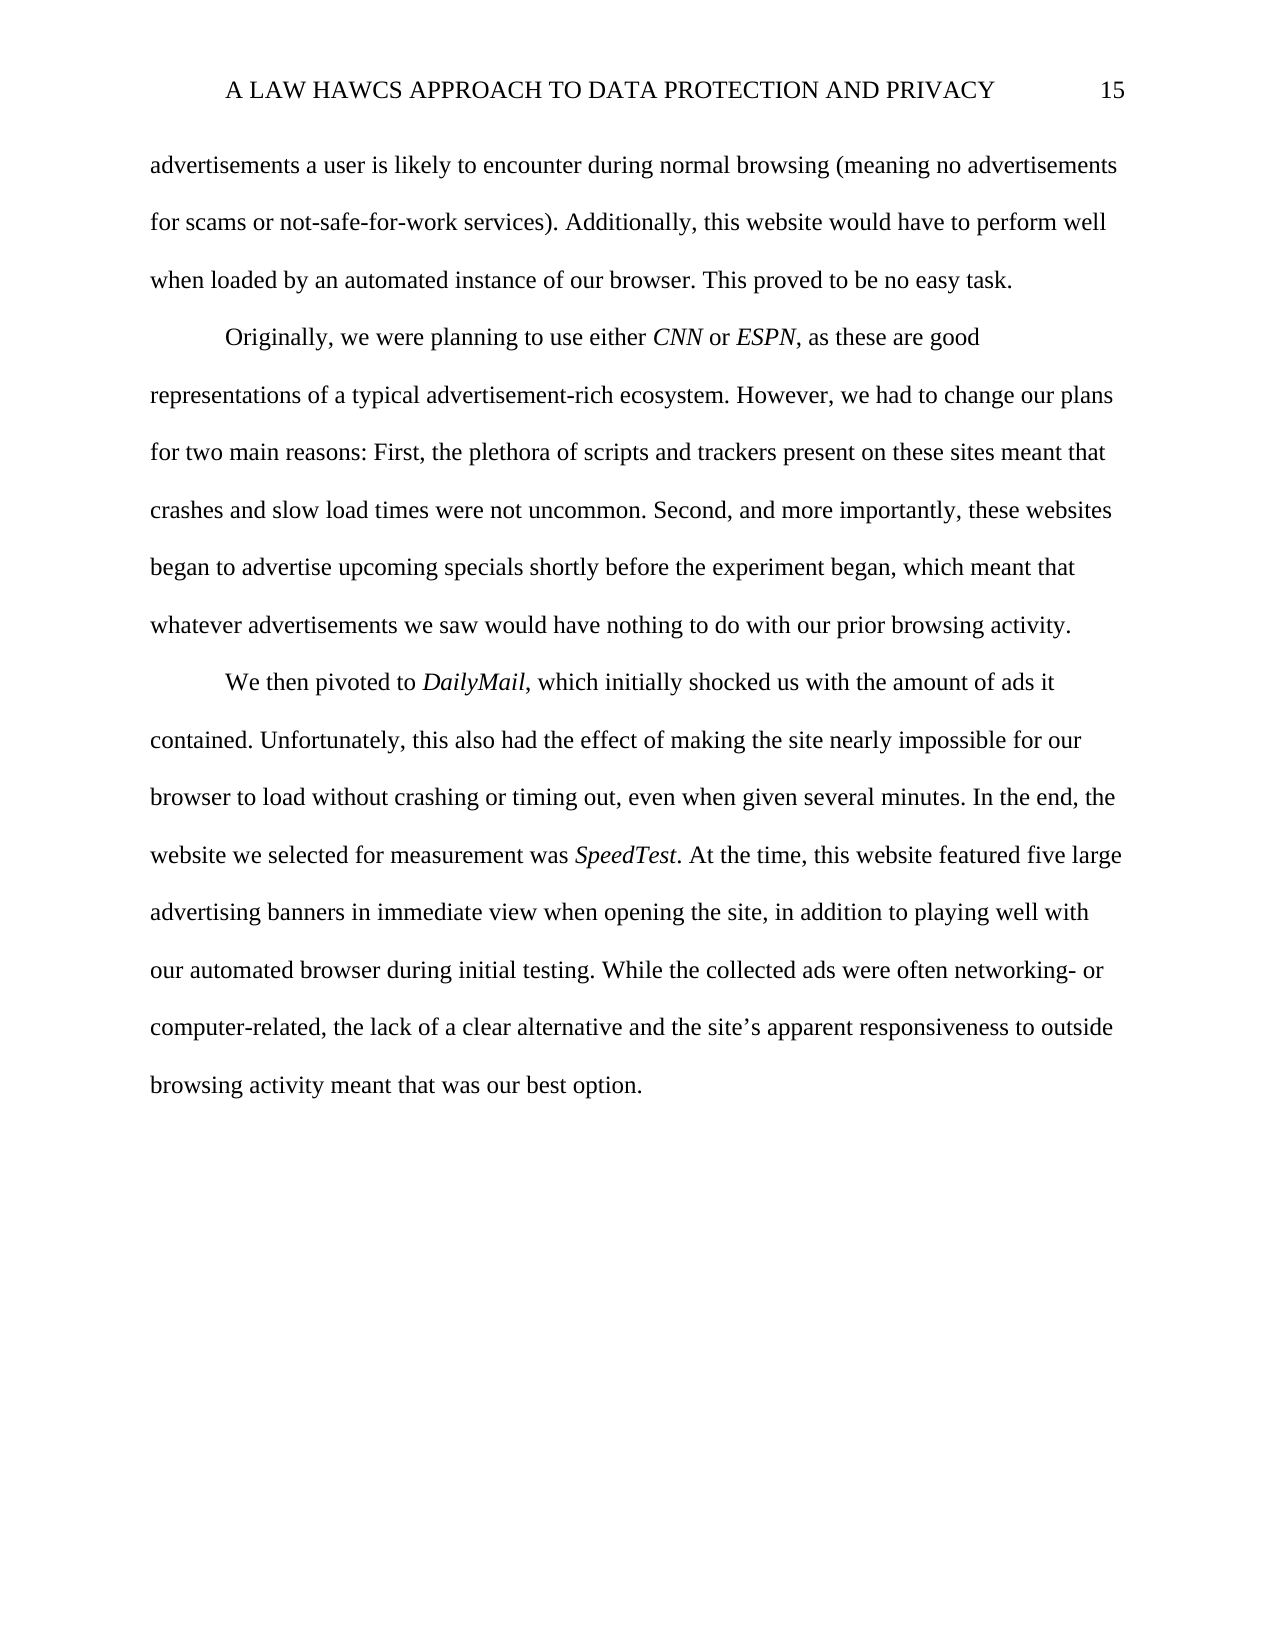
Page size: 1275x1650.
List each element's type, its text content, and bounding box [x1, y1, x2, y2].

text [150, 150, 1125, 294]
text Originally, we were planning to use either CNN or ESPN, as these are good representations of a typical advertisement-rich ecosystem. However, we had to change our plans for two main reasons: First, the plethora of scripts and trackers present on these sites meant that crashes and slow load times were not uncommon. Second, and more importantly, these websites began to advertise upcoming specials shortly before the experiment began, which meant that whatever advertisements we saw would have nothing to do with our prior browsing activity. [150, 322, 1125, 639]
text We then pivoted to DailyMail, which initially shocked us with the amount of ads it contained. Unfortunately, this also had the effect of making the site nearly impossible for our browser to load without crashing or timing out, even when given several minutes. In the end, the website we selected for measurement was SpeedTest. At the time, this website featured five large advertising banners in immediate view when opening the site, in addition to playing well with our automated browser during initial testing. While the collected ads were often networking- or computer-related, the lack of a clear alternative and the site’s apparent responsiveness to outside browsing activity meant that was our best option. [150, 667, 1125, 1099]
